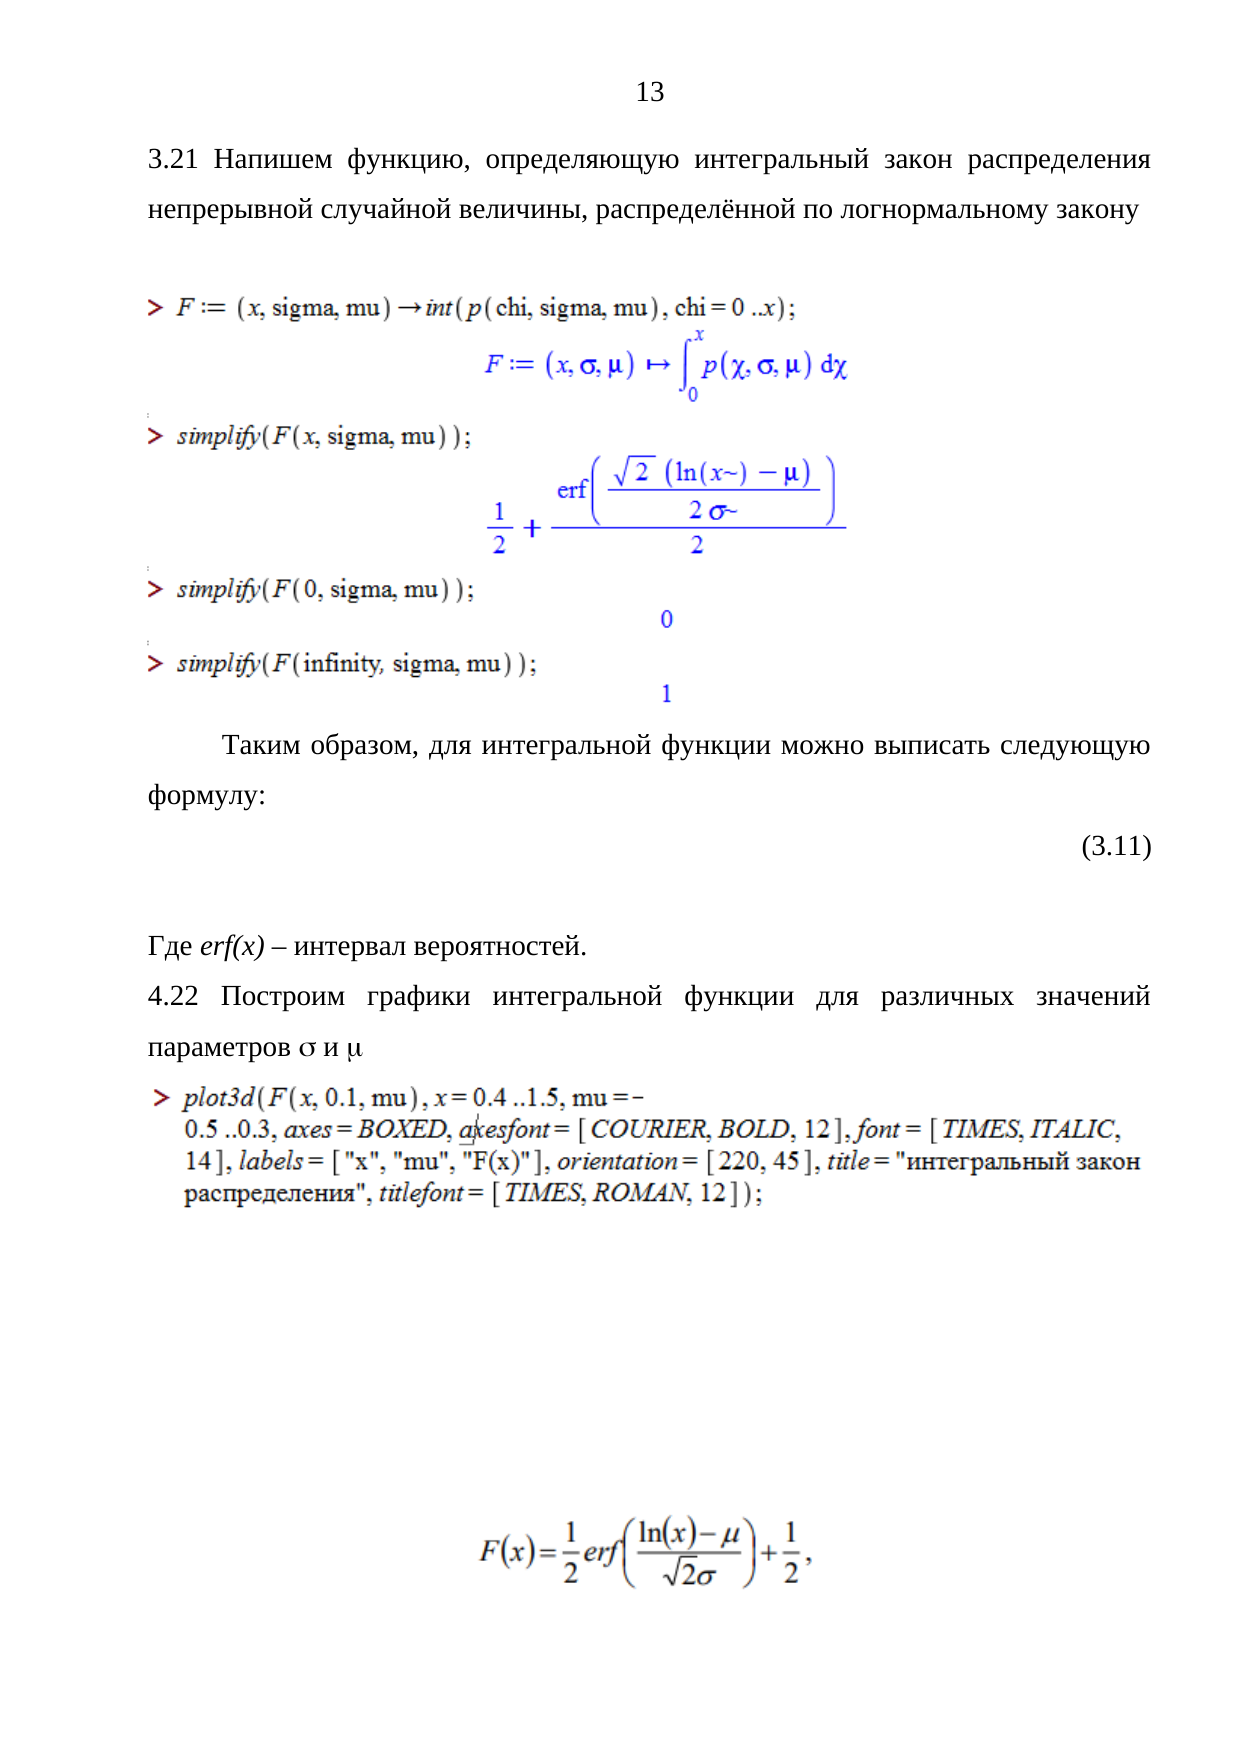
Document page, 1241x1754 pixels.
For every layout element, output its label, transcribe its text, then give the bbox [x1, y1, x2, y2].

text Таким образом, для интегральной функции можно выписать следующую формулу: [148, 727, 1152, 811]
text (3.11) [148, 828, 1152, 861]
picture [472, 1498, 823, 1605]
text Где erf(x) – интервал вероятностей. [148, 928, 1152, 962]
picture [147, 291, 1152, 711]
text 4.22 Построим графики интегральной функции для различных значений параметров и [148, 978, 1152, 1062]
picture [147, 1079, 1152, 1212]
text 3.21 Напишем функцию, определяющую интегральный закон распределения непрерывной случайной величины, распределённой по логнормальному закону [148, 141, 1152, 225]
